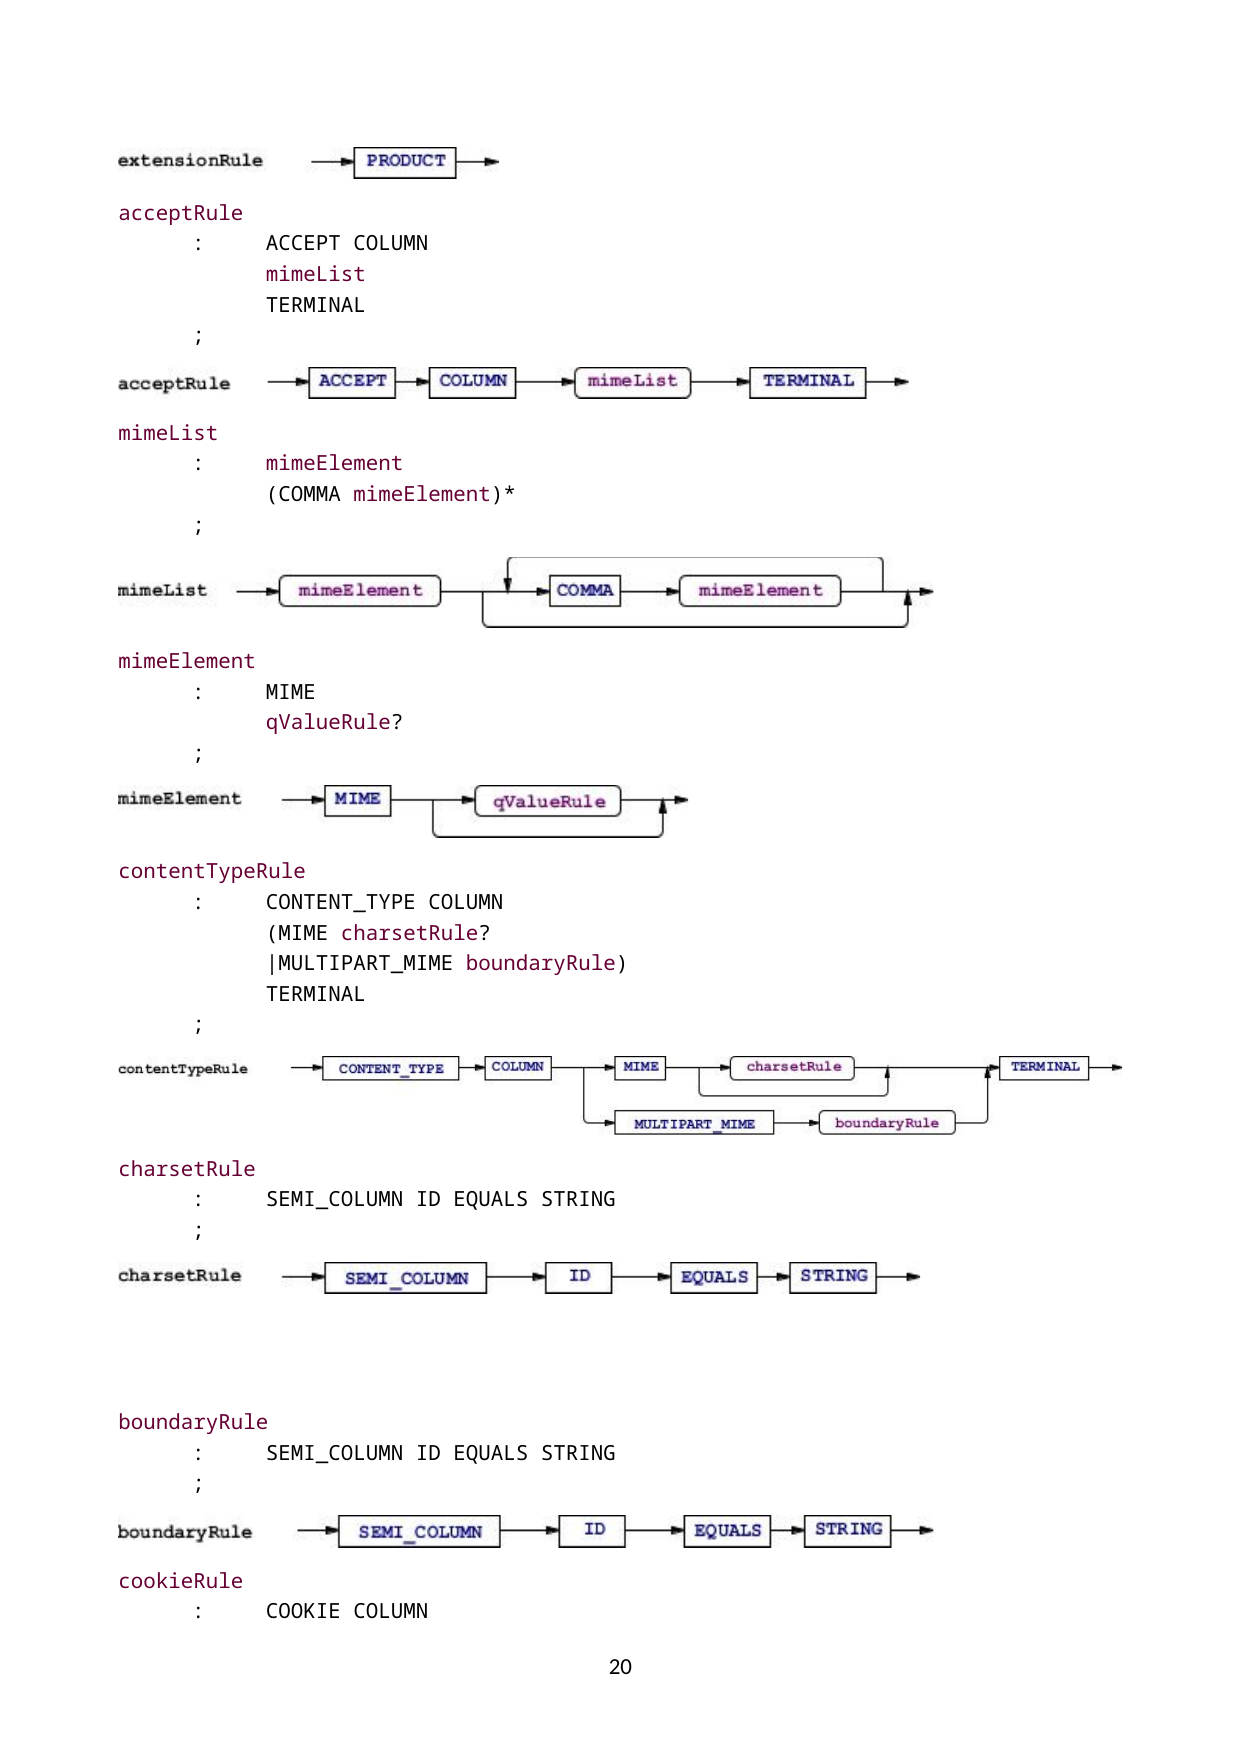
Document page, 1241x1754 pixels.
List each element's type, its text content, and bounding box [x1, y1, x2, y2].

picture [118, 1515, 934, 1548]
text acceptRule : ACCEPT COLUMN mimeList TERMINAL ; [118, 198, 1122, 349]
picture [118, 1262, 921, 1294]
picture [118, 147, 499, 179]
text charsetRule : SEMI_COLUMN ID EQUALS STRING ; [118, 1154, 1122, 1244]
picture [118, 367, 909, 399]
picture [118, 557, 934, 628]
text contentTypeRule : CONTENT_TYPE COLUMN (MIME charsetRule? |MULTIPART_MIME boundaryRule) TERMINAL ; [118, 856, 1122, 1038]
picture [118, 785, 689, 838]
text mimeElement : MIME qValueRule? ; [118, 646, 1122, 767]
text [118, 1566, 1122, 1625]
text mimeList : mimeElement (COMMA mimeElement)* ; [118, 418, 1122, 538]
text boundaryRule : SEMI_COLUMN ID EQUALS STRING ; [118, 1407, 1122, 1497]
picture [118, 1056, 1123, 1136]
